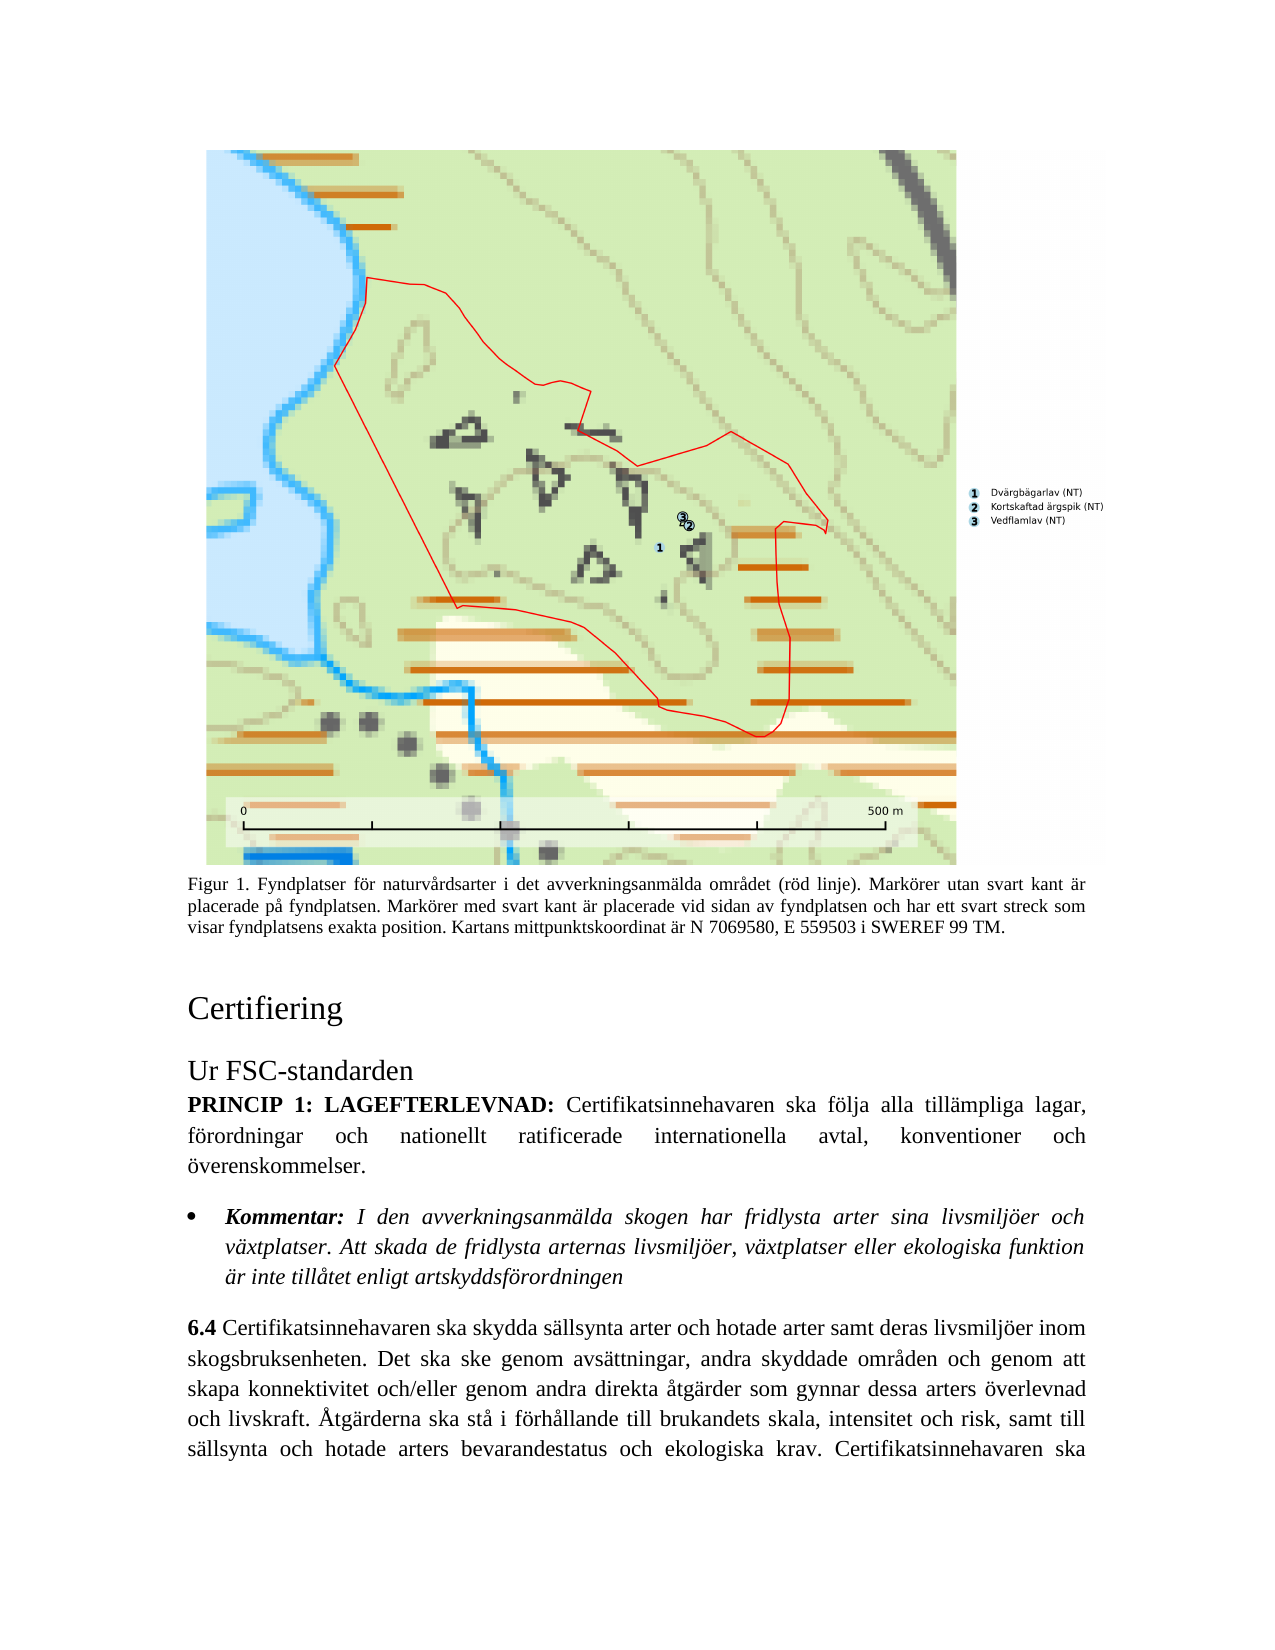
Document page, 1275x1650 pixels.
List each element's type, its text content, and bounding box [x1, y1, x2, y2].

text Figur 1. Fyndplatser för naturvårdsarter i det avverkningsanmälda området (röd linje). Markörer utan svart kant är placerade på fyndplatsen. Markörer med svart kant är placerade vid sidan av fyndplatsen och har ett svart streck som visar fyndplatsens exakta position. Kartans mittpunktskoordinat är N 7069580, E 559503 i SWEREF 99 TM. [187, 873, 1087, 938]
picture [206, 150, 1107, 865]
subtitle Ur FSC-standarden [187, 1053, 1087, 1086]
text PRINCIP 1: LAGEFTERLEVNAD: Certifikatsinnehavaren ska följa alla tillämpliga lagar, förordningar och nationellt ratificerade internationella avtal, konventioner och överenskommelser. [187, 1091, 1087, 1178]
list Kommentar: I den avverkningsanmälda skogen har fridlysta arter sina livsmiljöer och växtplatser. Att skada de fridlysta arternas livsmiljöer, växtplatser eller ekologiska funktion är inte tillåtet enligt artskyddsförordningen [187, 1203, 1087, 1290]
subtitle Certifiering [187, 988, 1087, 1026]
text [187, 1314, 1087, 1462]
